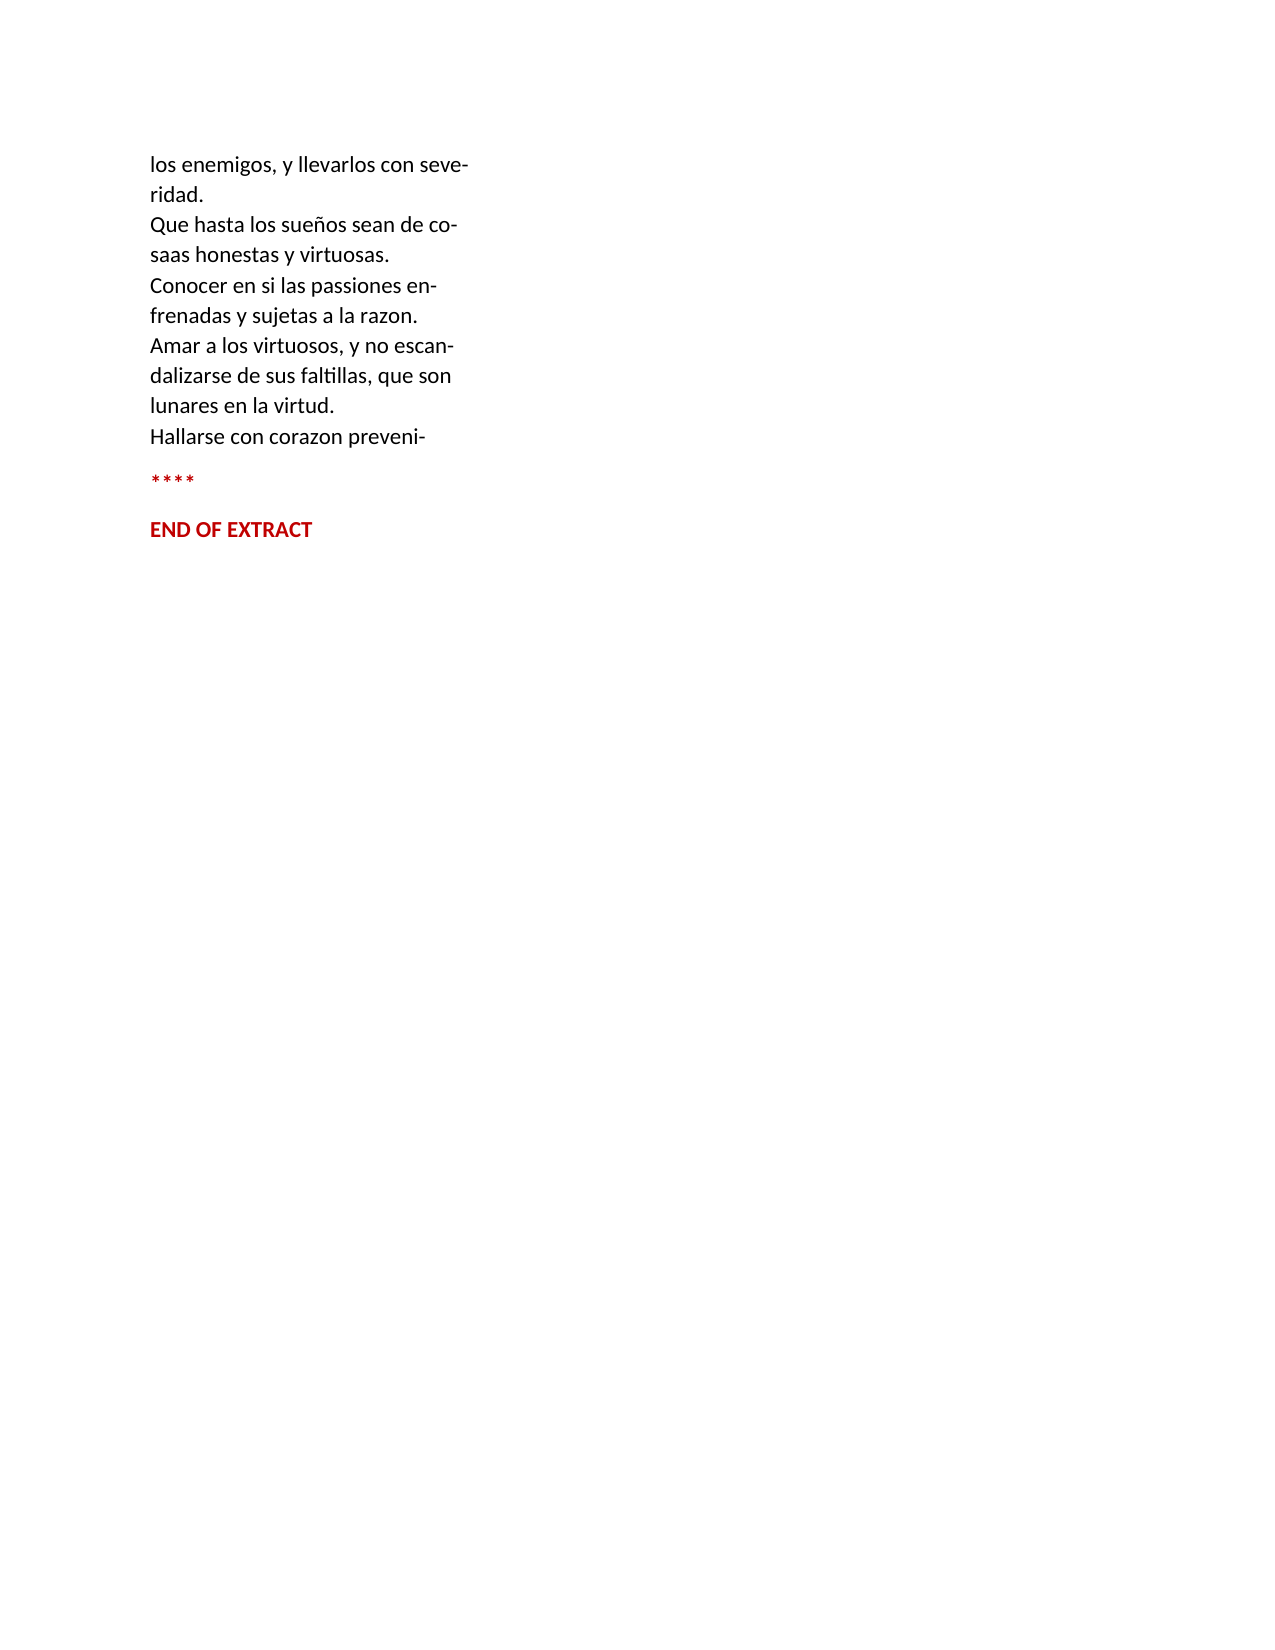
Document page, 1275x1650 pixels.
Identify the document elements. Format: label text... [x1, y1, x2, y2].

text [150, 150, 1125, 450]
text END OF EXTRACT [150, 516, 1125, 544]
text **** [150, 469, 1125, 497]
